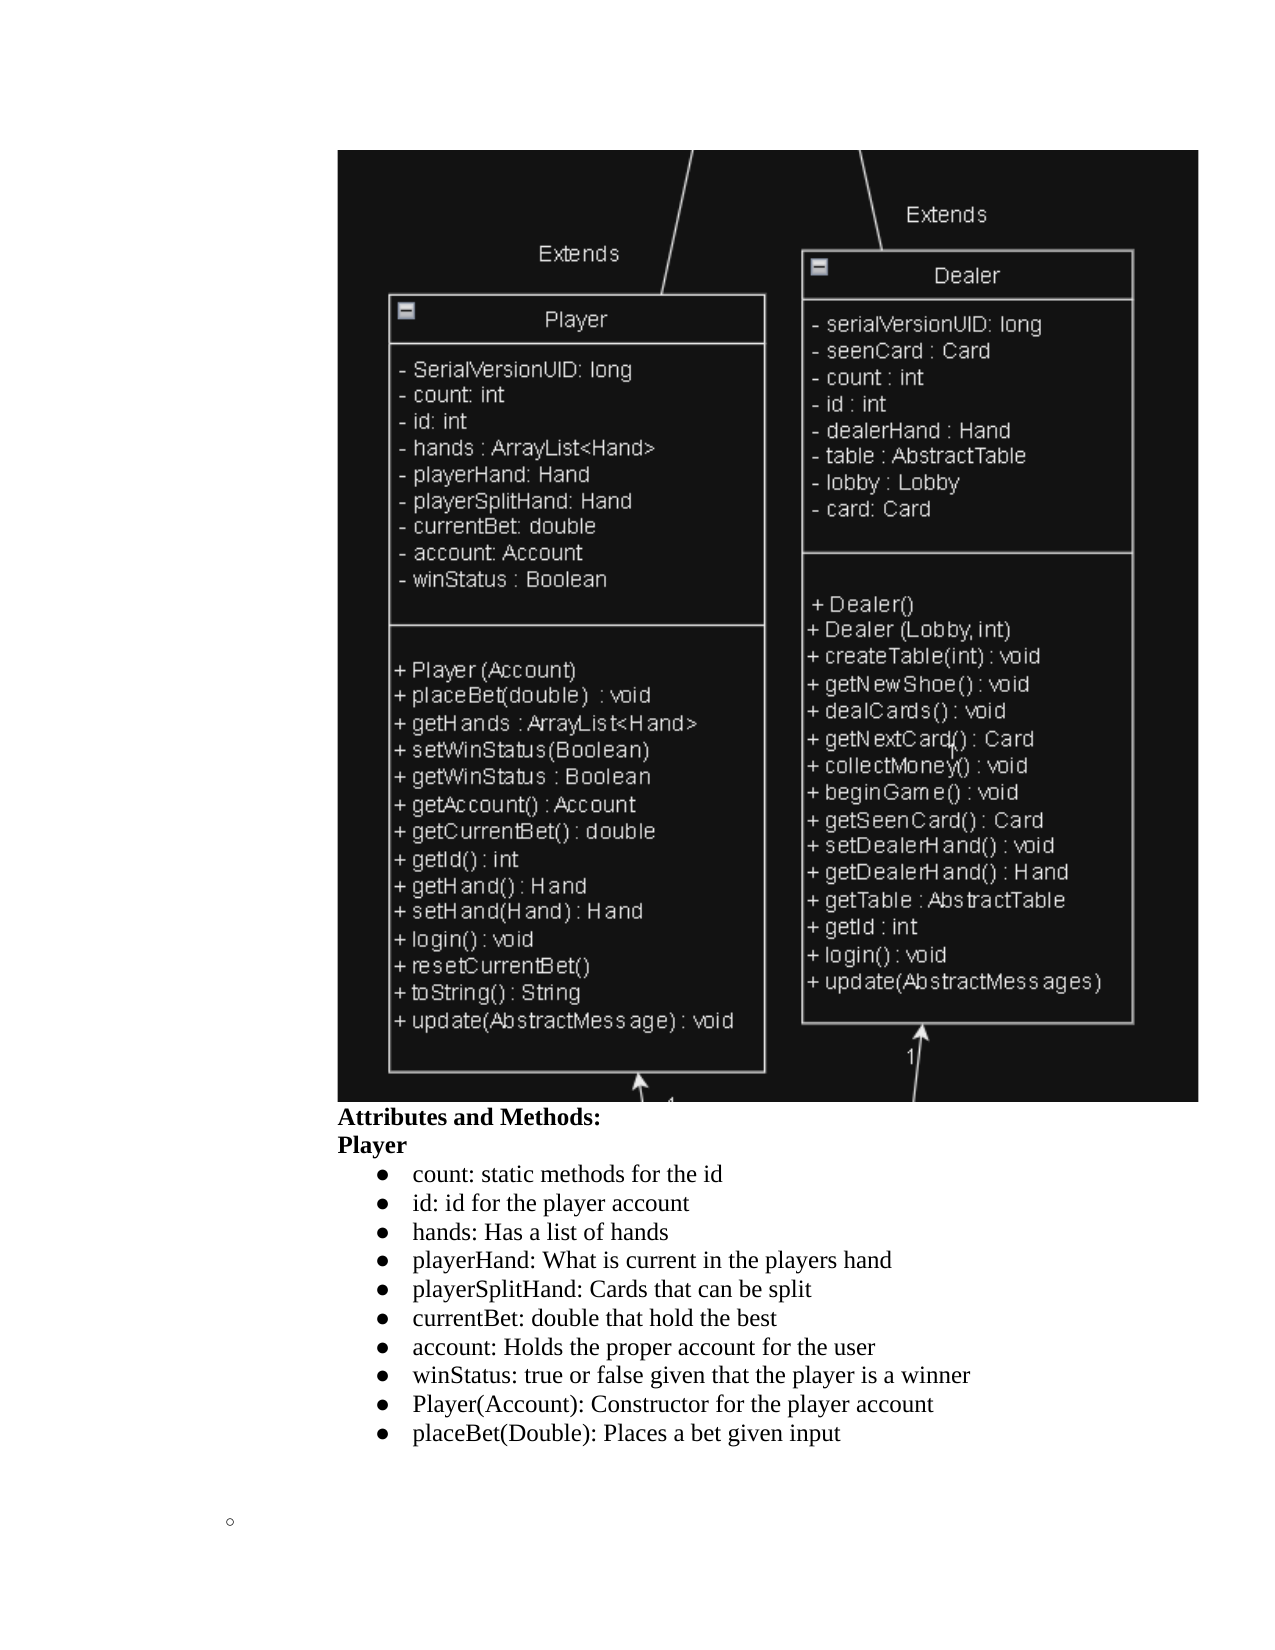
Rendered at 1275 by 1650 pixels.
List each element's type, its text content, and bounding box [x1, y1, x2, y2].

text Attributes and Methods: [337, 1102, 1087, 1130]
list hands: Has a list of hands [375, 1217, 1087, 1245]
list id: id for the player account [375, 1188, 1087, 1217]
list currentBet: double that hold the best [375, 1303, 1087, 1332]
list winStatus: true or false given that the player is a winner [375, 1360, 1087, 1389]
list Player(Account): Constructor for the player account [375, 1389, 1087, 1418]
text Player [337, 1130, 1087, 1159]
list playerSplitHand: Cards that can be split [375, 1274, 1087, 1303]
list placeBet(Double): Places a bet given input [375, 1418, 1087, 1447]
list playerHand: What is current in the players hand [375, 1245, 1087, 1274]
picture [337, 150, 1199, 1102]
list account: Holds the proper account for the user [375, 1332, 1087, 1360]
list count: static methods for the id [375, 1159, 1087, 1188]
